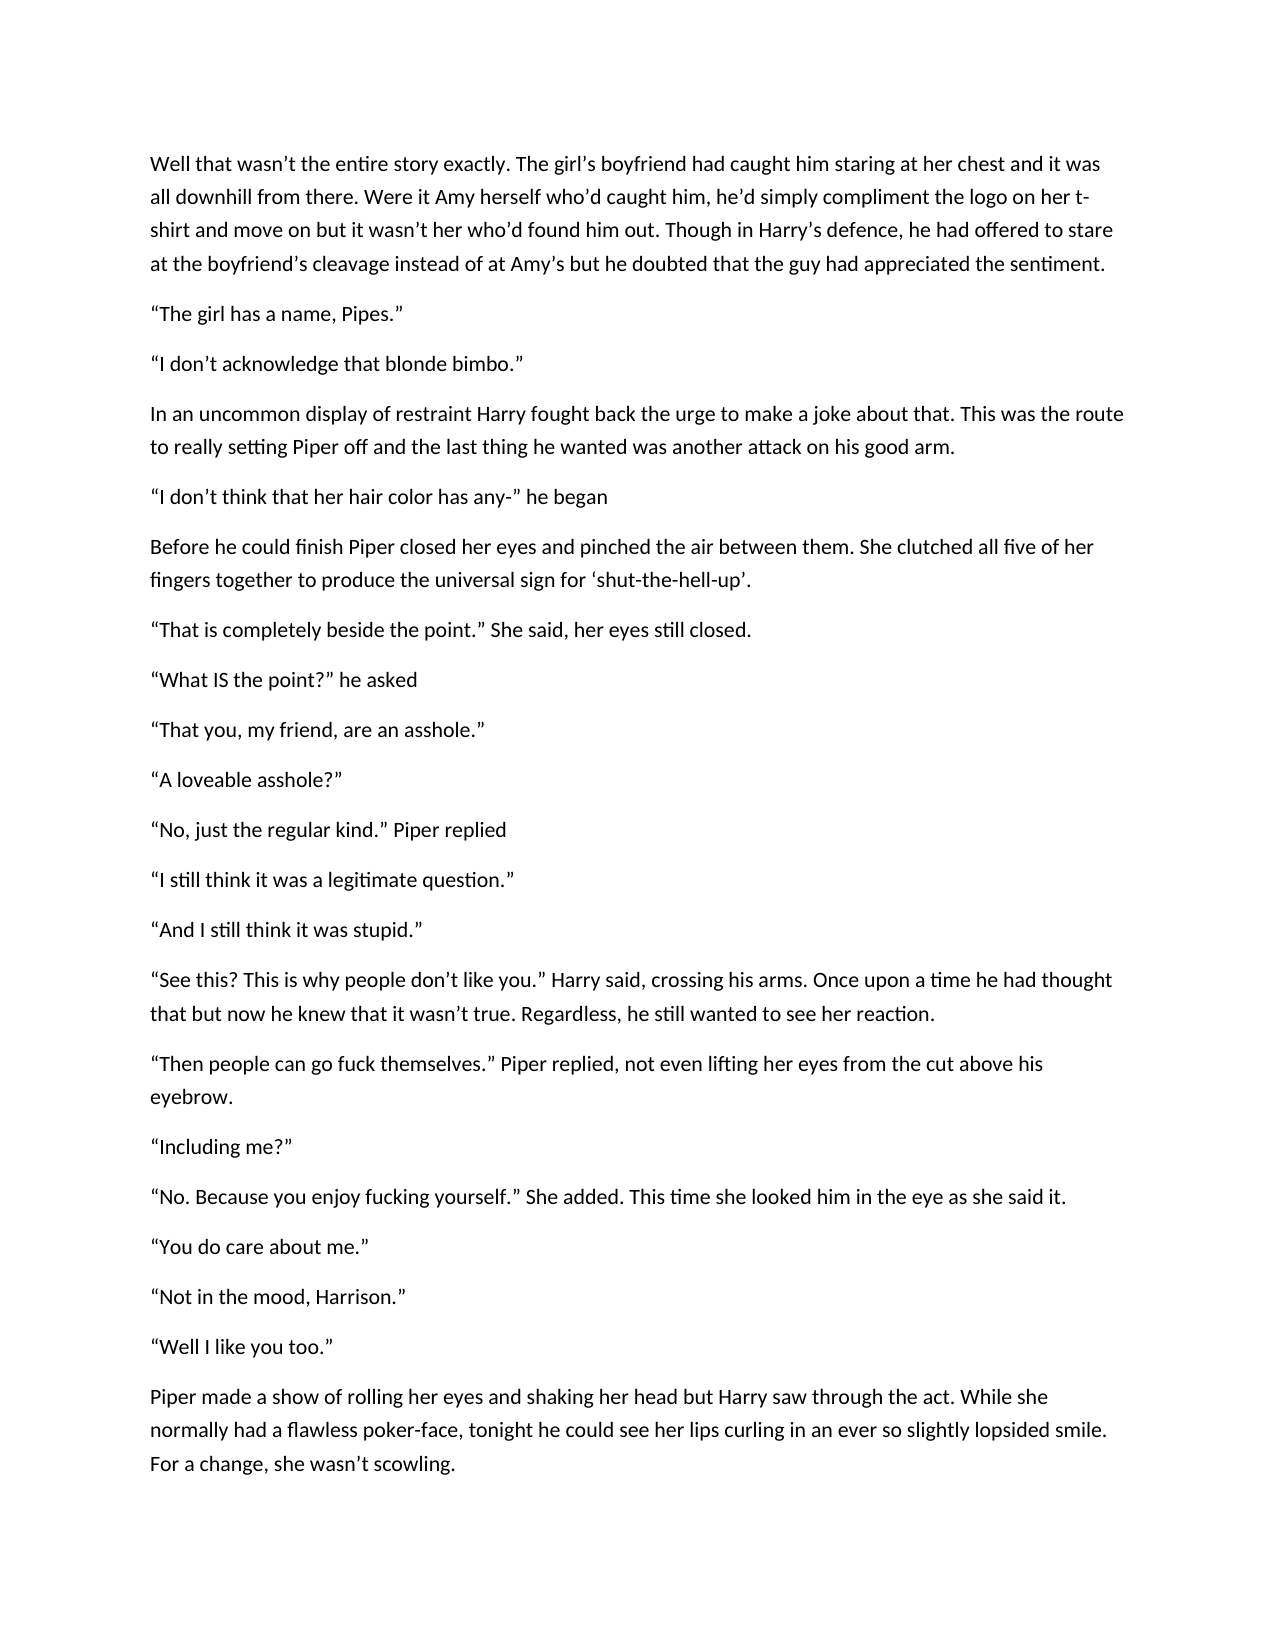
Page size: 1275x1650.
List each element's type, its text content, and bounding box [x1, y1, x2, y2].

text “You do care about me.” [150, 1233, 1125, 1260]
text “The girl has a name, Pipes.” [150, 300, 1125, 327]
text “Well I like you too.” [150, 1333, 1125, 1360]
text “Not in the mood, Harrison.” [150, 1283, 1125, 1310]
text In an uncommon display of restraint Harry fought back the urge to make a joke about that. This was the route to really setting Piper off and the last thing he wanted was another attack on his good arm. [150, 400, 1125, 460]
text “See this? This is why people don’t like you.” Harry said, crossing his arms. Once upon a time he had thought that but now he knew that it wasn’t true. Regardless, he still wanted to see her reaction. [150, 967, 1125, 1027]
text “And I still think it was stupid.” [150, 917, 1125, 943]
text “I don’t acknowledge that blonde bimbo.” [150, 350, 1125, 377]
text “Including me?” [150, 1133, 1125, 1160]
text “What IS the point?” he asked [150, 667, 1125, 693]
text “That is completely beside the point.” She said, her eyes still closed. [150, 617, 1125, 643]
text “That you, my friend, are an asshole.” [150, 717, 1125, 743]
text “I still think it was a legitimate question.” [150, 867, 1125, 893]
text “A loveable asshole?” [150, 767, 1125, 793]
text “I don’t think that her hair color has any-” he began [150, 483, 1125, 510]
text “No, just the regular kind.” Piper replied [150, 817, 1125, 843]
text Well that wasn’t the entire story exactly. The girl’s boyfriend had caught him staring at her chest and it was all downhill from there. Were it Amy herself who’d caught him, he’d simply compliment the logo on her t-shirt and move on but it wasn’t her who’d found him out. Though in Harry’s defence, he had offered to stare at the boyfriend’s cleavage instead of at Amy’s but he doubted that the guy had appreciated the sentiment. [150, 150, 1125, 277]
text “No. Because you enjoy fucking yourself.” She added. This time she looked him in the eye as she said it. [150, 1183, 1125, 1210]
text Before he could finish Piper closed her eyes and pinched the air between them. She clutched all five of her fingers together to produce the universal sign for ‘shut-the-hell-up’. [150, 533, 1125, 593]
text “Then people can go fuck themselves.” Piper replied, not even lifting her eyes from the cut above his eyebrow. [150, 1050, 1125, 1110]
